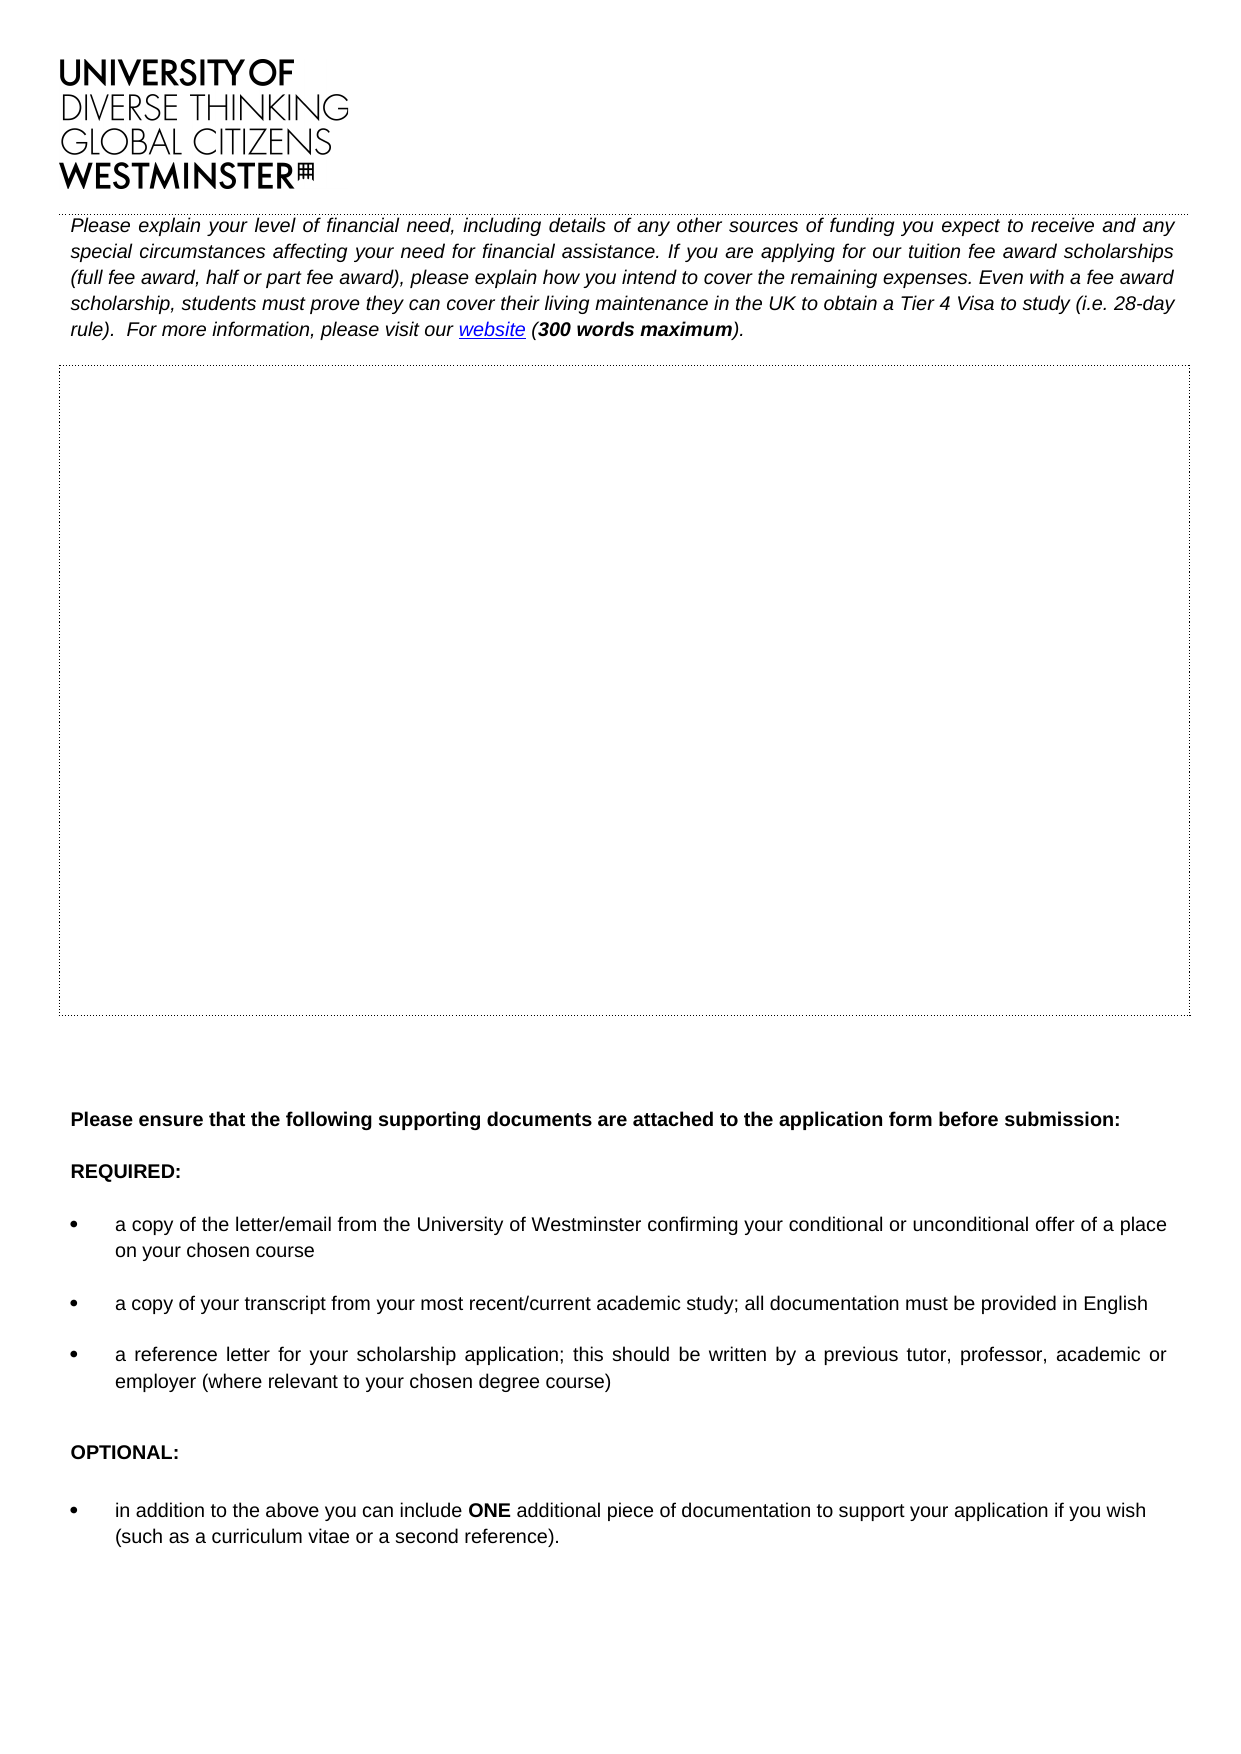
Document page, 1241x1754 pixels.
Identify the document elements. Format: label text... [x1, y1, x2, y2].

table_cell OPTIONAL: [59, 1415, 1181, 1499]
table_cell a copy of the letter/email from the University of Westminster confirming your conditional or unconditional offer of a place on your chosen course [59, 1213, 1181, 1292]
table_cell in addition to the above you can include ONE additional piece of documentation to support your application if you wish (such as a curriculum vitae or a second reference). [59, 1499, 1181, 1579]
table_cell [59, 365, 1189, 1015]
table_cell a reference letter for your scholarship application; this should be written by a previous tutor, professor, academic or employer (where relevant to your chosen degree course) [59, 1343, 1181, 1415]
table_cell Please explain your level of financial need, including details of any other sources of funding you expect to receive and any special circumstances affecting your need for financial assistance. If you are applying for our tuition fee award scholarships (full fee award, half or part fee award), please explain how you intend to cover the remaining expenses. Even with a fee award scholarship, students must prove they can cover their living maintenance in the UK to obtain a Tier 4 Visa to study (i.e. 28-day rule). For more information, please visit our website (300 words maximum). [59, 214, 1189, 365]
table_cell a copy of your transcript from your most recent/current academic study; all documentation must be provided in English [59, 1292, 1181, 1343]
table_cell REQUIRED: [59, 1160, 1181, 1212]
table_header Please ensure that the following supporting documents are attached to the application form before submission: [59, 1108, 1181, 1160]
picture [59, 59, 349, 189]
